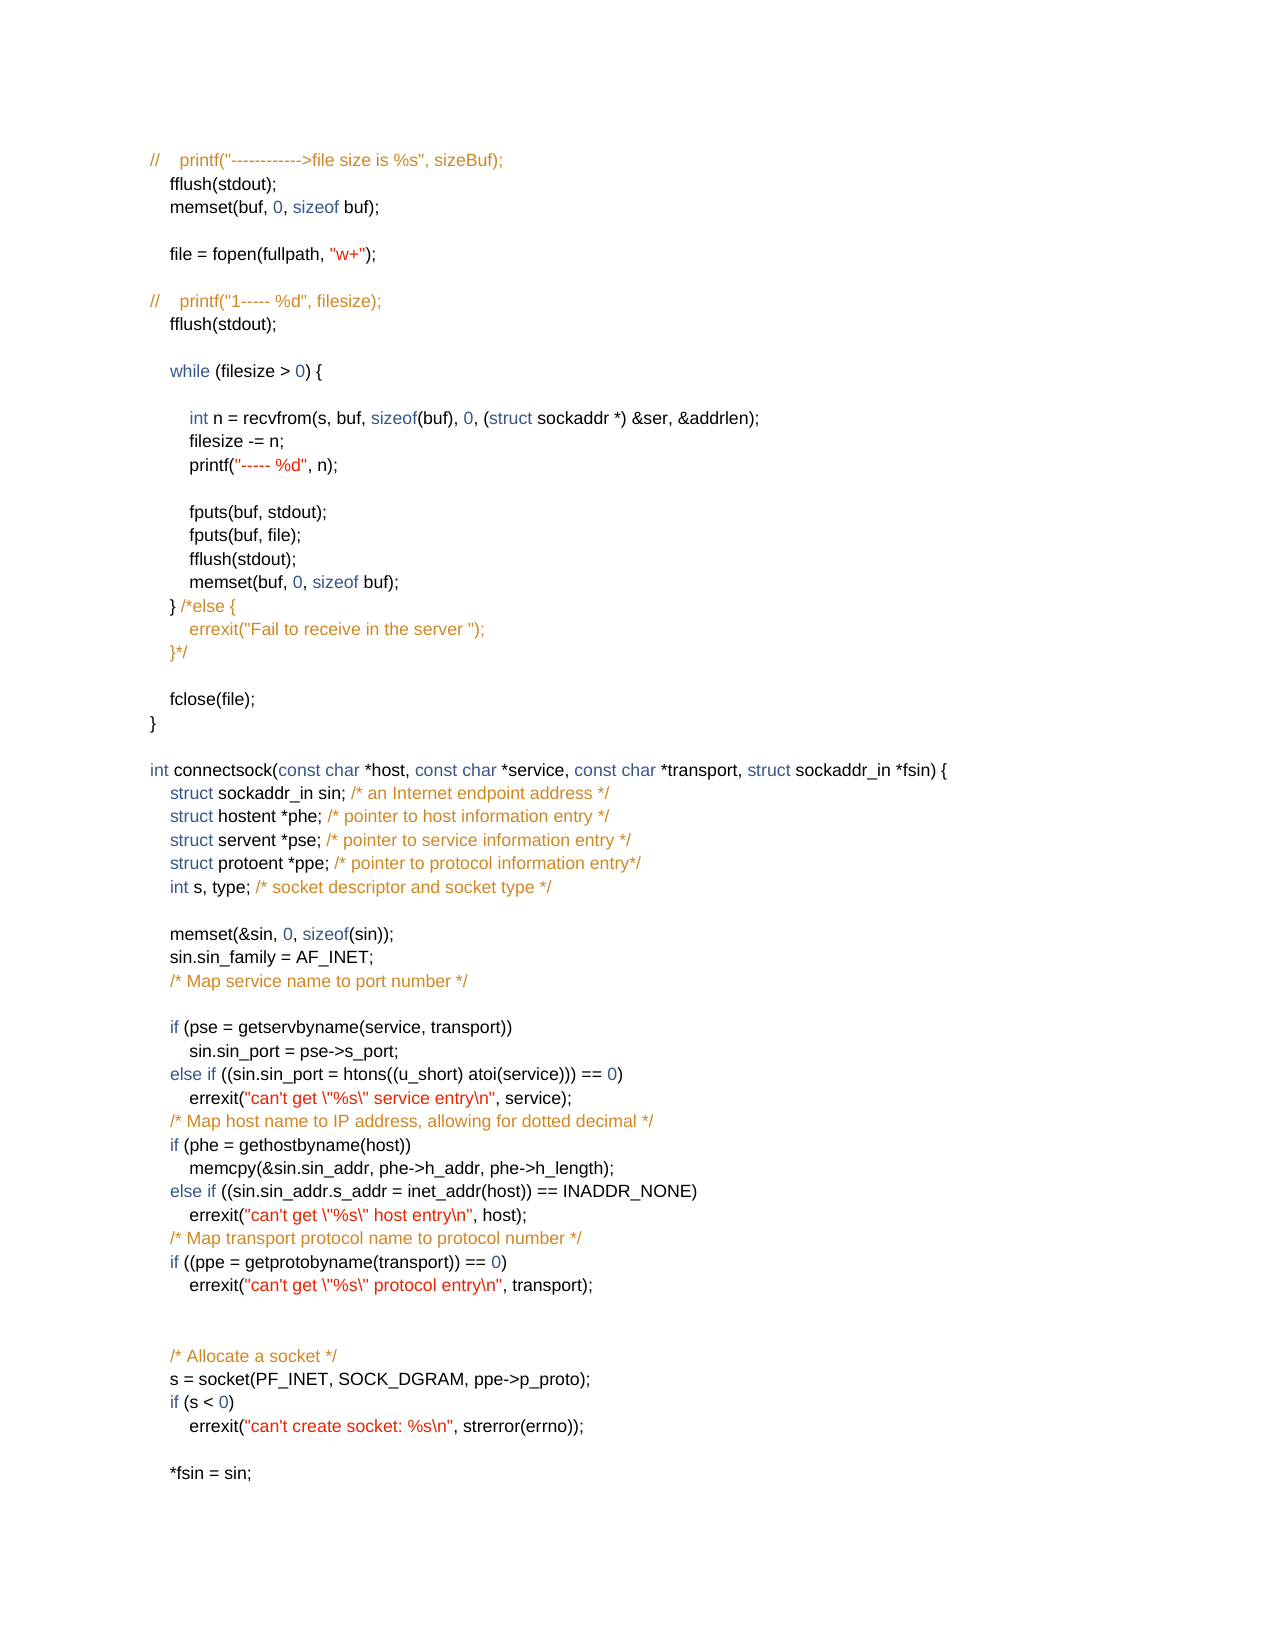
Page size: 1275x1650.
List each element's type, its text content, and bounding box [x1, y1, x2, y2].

text errexit("Fail to receive in the server "); [150, 619, 1125, 639]
text fputs(buf, file); [150, 525, 1125, 545]
text errexit("can't get \"%s\" service entry\n", service); [150, 1087, 1125, 1108]
text memset(buf, 0, sizeof buf); [150, 197, 1125, 217]
text sin.sin_port = pse->s_port; [150, 1041, 1125, 1061]
text memset(buf, 0, sizeof buf); [150, 572, 1125, 592]
text memcpy(&sin.sin_addr, phe->h_addr, phe->h_length); [150, 1158, 1125, 1178]
text s = socket(PF_INET, SOCK_DGRAM, ppe->p_proto); [150, 1369, 1125, 1389]
text errexit("can't get \"%s\" host entry\n", host); [150, 1205, 1125, 1225]
text } [150, 712, 1125, 733]
text struct protoent *ppe; /* pointer to protocol information entry*/ [150, 853, 1125, 873]
text memset(&sin, 0, sizeof(sin)); [150, 923, 1125, 944]
text int connectsock(const char *host, const char *service, const char *transport, struct sockaddr_in *fsin) { [150, 759, 1125, 780]
text } /*else { [150, 595, 1125, 616]
text if (pse = getservbyname(service, transport)) [150, 1017, 1125, 1038]
text int n = recvfrom(s, buf, sizeof(buf), 0, (struct sockaddr *) &ser, &addrlen); [150, 408, 1125, 428]
text /* Map host name to IP address, allowing for dotted decimal */ [150, 1111, 1125, 1131]
text struct sockaddr_in sin; /* an Internet endpoint address */ [150, 783, 1125, 803]
text struct hostent *phe; /* pointer to host information entry */ [150, 806, 1125, 827]
text else if ((sin.sin_port = htons((u_short) atoi(service))) == 0) [150, 1064, 1125, 1084]
text int s, type; /* socket descriptor and socket type */ [150, 877, 1125, 897]
text fputs(buf, stdout); [150, 502, 1125, 522]
text /* Allocate a socket */ [150, 1345, 1125, 1366]
text /* Map service name to port number */ [150, 970, 1125, 991]
text fflush(stdout); [150, 173, 1125, 194]
text struct servent *pse; /* pointer to service information entry */ [150, 830, 1125, 850]
text else if ((sin.sin_addr.s_addr = inet_addr(host)) == INADDR_NONE) [150, 1181, 1125, 1202]
text if (s < 0) [150, 1392, 1125, 1413]
text /* Map transport protocol name to protocol number */ [150, 1228, 1125, 1248]
text fflush(stdout); [150, 548, 1125, 569]
text // printf("1----- %d", filesize); [150, 291, 1125, 311]
text filesize -= n; [150, 431, 1125, 452]
text if (phe = gethostbyname(host)) [150, 1134, 1125, 1155]
text if ((ppe = getprotobyname(transport)) == 0) [150, 1252, 1125, 1272]
text fclose(file); [150, 689, 1125, 709]
text while (filesize > 0) { [150, 361, 1125, 381]
text printf("----- %d", n); [150, 455, 1125, 475]
text fflush(stdout); [150, 314, 1125, 334]
text *fsin = sin; [150, 1462, 1125, 1483]
text }*/ [150, 642, 1125, 663]
text errexit("can't get \"%s\" protocol entry\n", transport); [150, 1275, 1125, 1295]
text sin.sin_family = AF_INET; [150, 947, 1125, 967]
text errexit("can't create socket: %s\n", strerror(errno)); [150, 1416, 1125, 1436]
text // printf("------------>file size is %s", sizeBuf); [150, 150, 1125, 170]
text file = fopen(fullpath, "w+"); [150, 244, 1125, 264]
